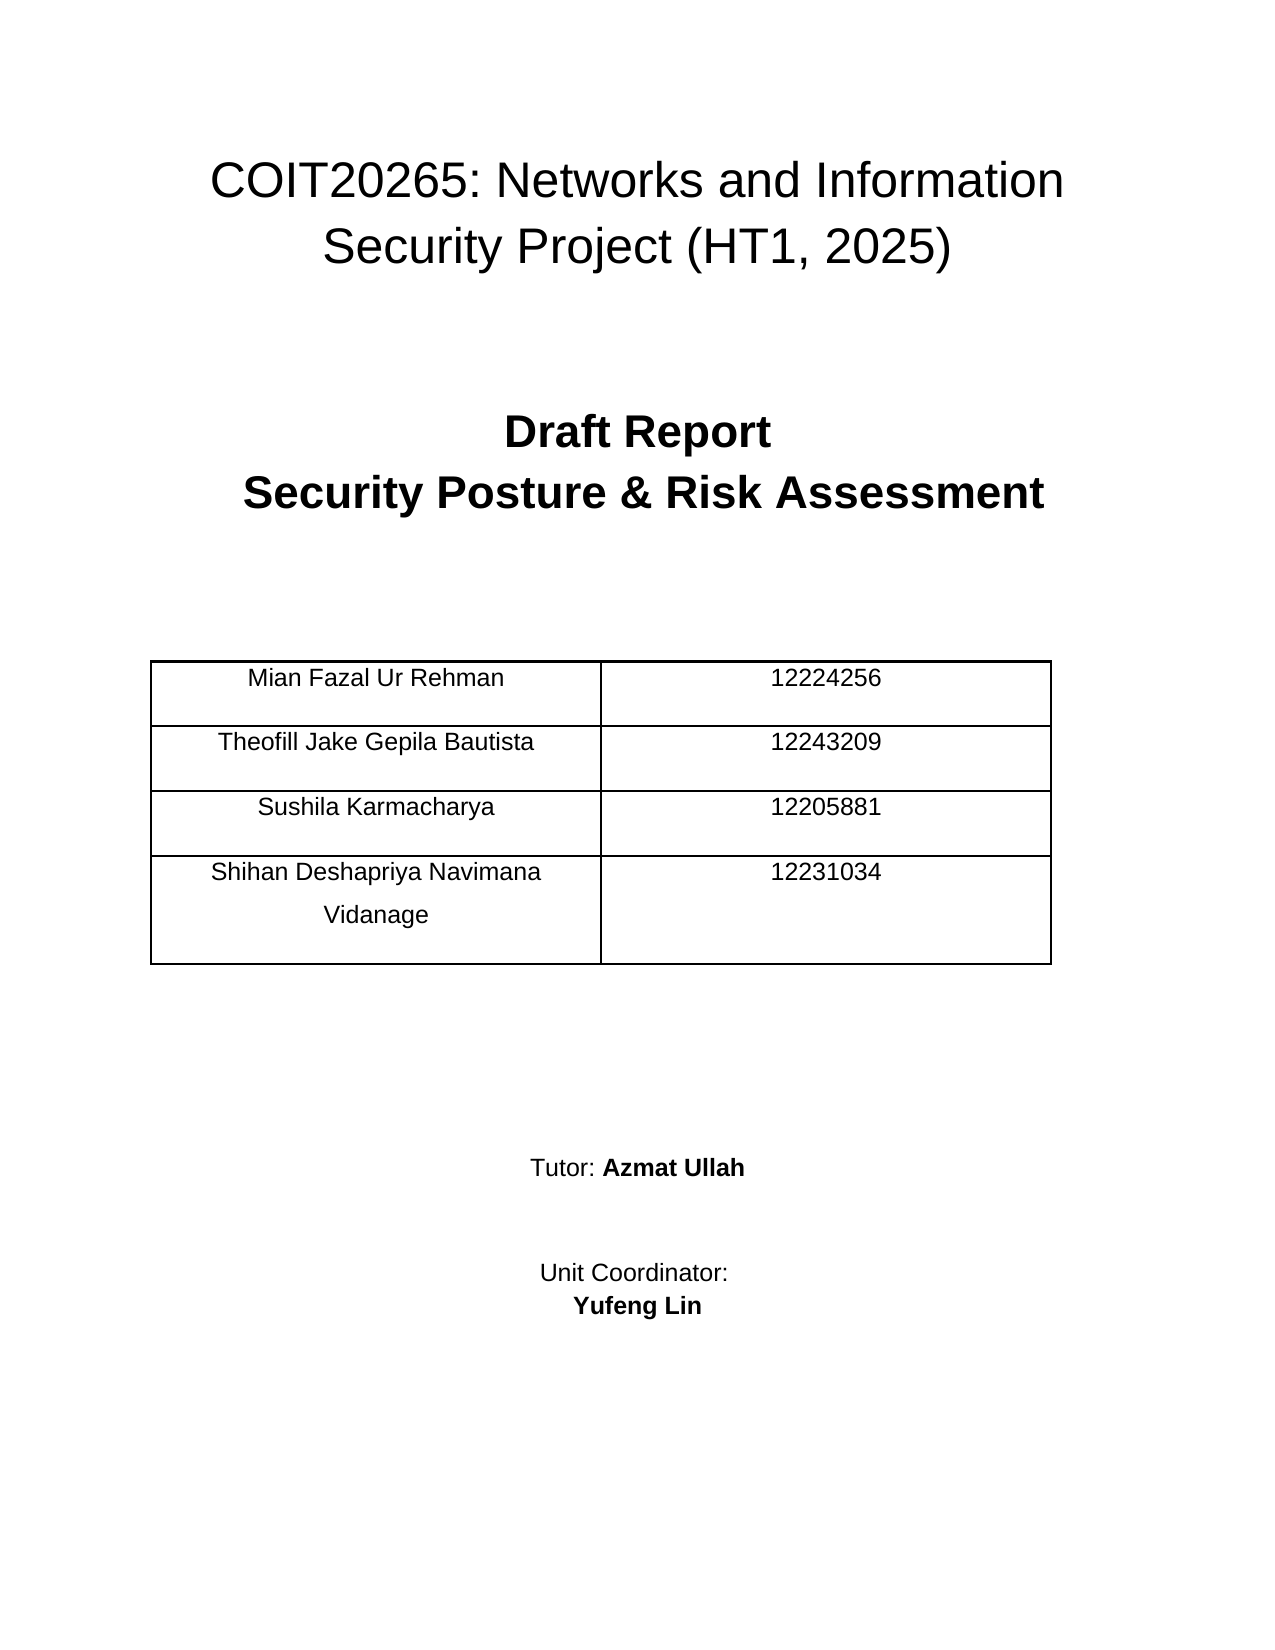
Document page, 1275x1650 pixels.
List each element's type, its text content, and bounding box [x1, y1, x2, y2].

text COIT20265: Networks and Information Security Project (HT1, 2025) [150, 150, 1125, 273]
table_header 12224256 [602, 663, 1050, 725]
text Unit Coordinator: Yufeng Lin [150, 1258, 1125, 1320]
table_header Mian Fazal Ur Rehman [152, 663, 600, 725]
table_cell 12243209 [602, 727, 1050, 790]
table_cell Theofill Jake Gepila Bautista [152, 727, 600, 790]
table_cell Shihan Deshapriya Navimana Vidanage [152, 857, 600, 963]
table_cell 12231034 [602, 857, 1050, 963]
table_cell Sushila Karmacharya [152, 792, 600, 855]
table_cell 12205881 [602, 792, 1050, 855]
text Draft Report Security Posture & Risk Assessment [150, 405, 1125, 518]
text Tutor: Azmat Ullah [150, 1153, 1125, 1182]
